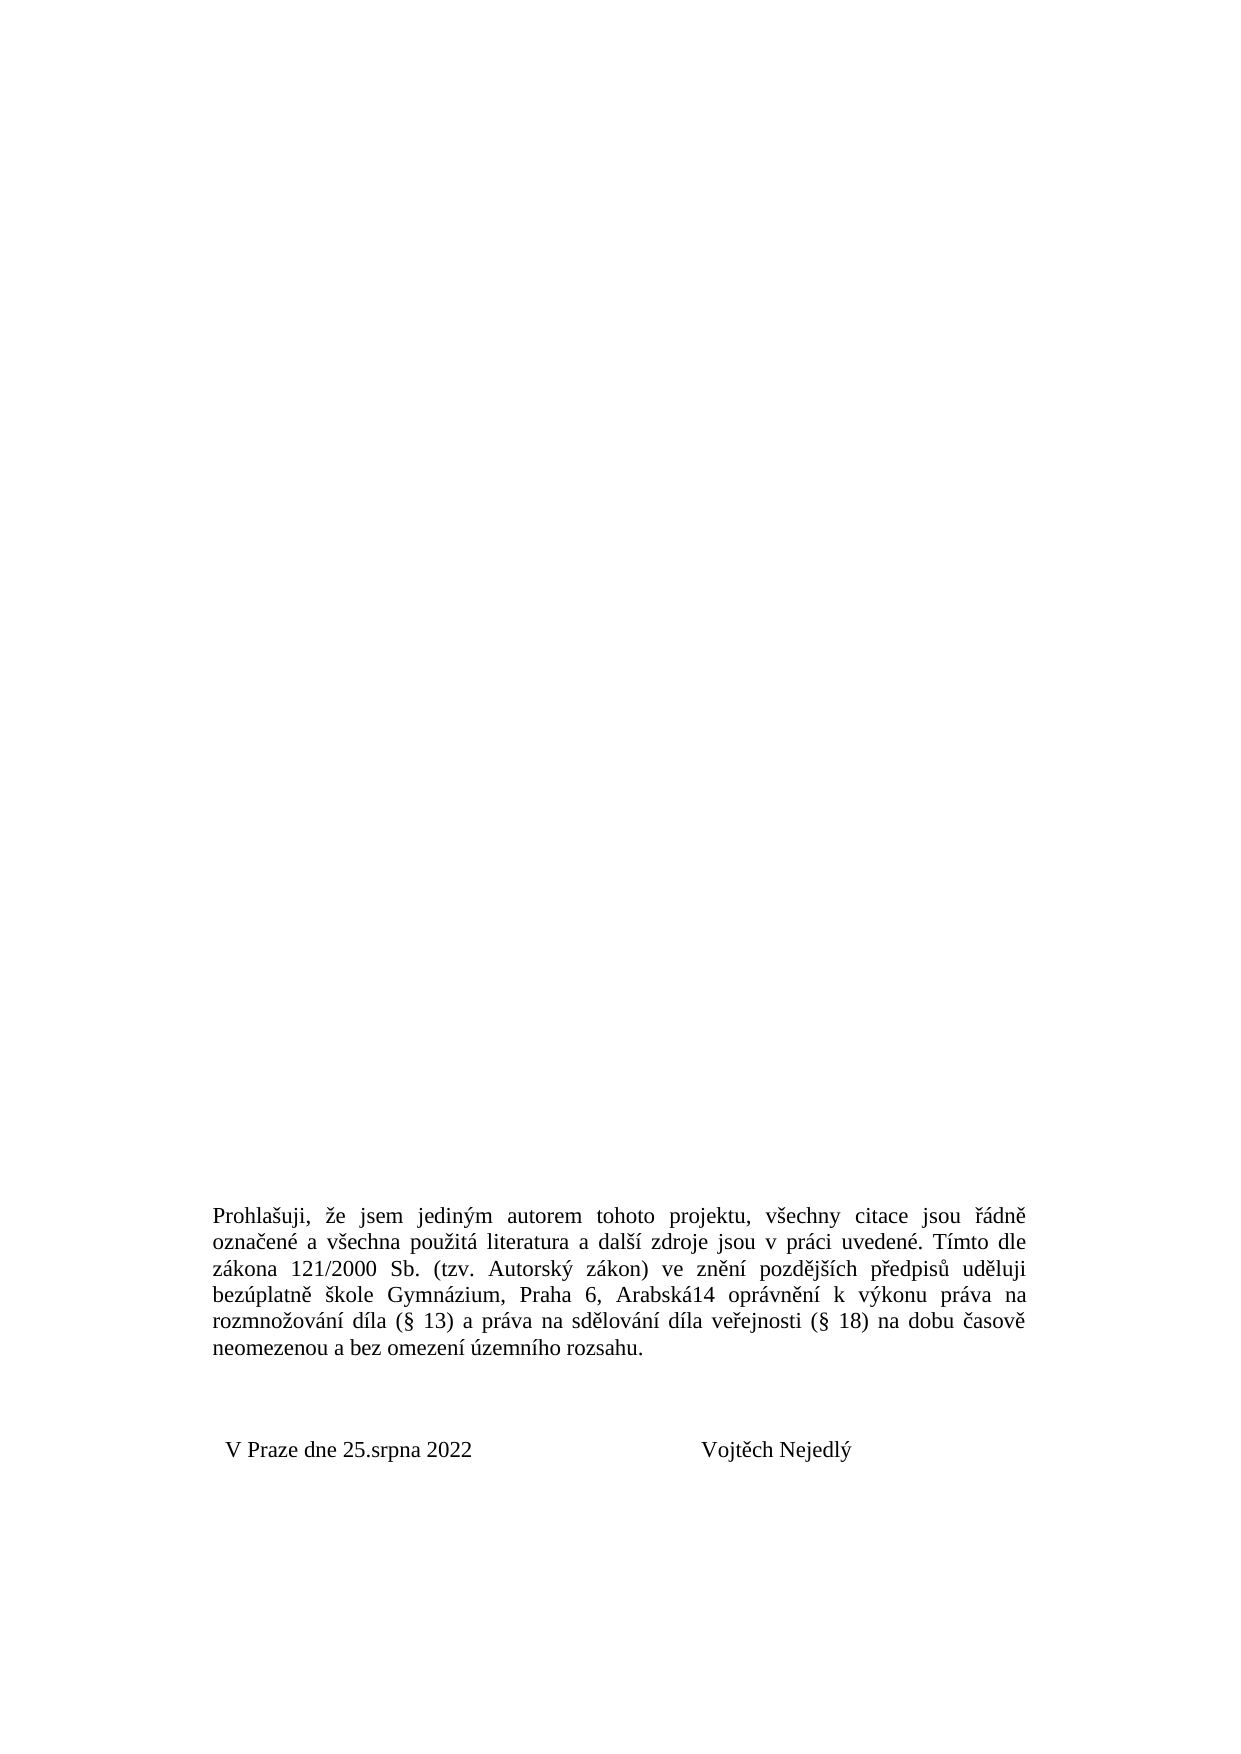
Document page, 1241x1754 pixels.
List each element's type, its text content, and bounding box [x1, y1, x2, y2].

text V Praze dne 25.srpna 2022 Vojtěch Nejedlý [225, 1437, 1090, 1463]
text Prohlašuji, že jsem jediným autorem tohoto projektu, všechny citace jsou řádně označené a všechna použitá literatura a další zdroje jsou v práci uvedené. Tímto dle zákona 121/2000 Sb. (tzv. Autorský zákon) ve znění pozdějších předpisů uděluji bezúplatně škole Gymnázium, Praha 6, Arabská14 oprávnění k výkonu práva na rozmnožování díla (§ 13) a práva na sdělování díla veřejnosti (§ 18) na dobu časově neomezenou a bez omezení územního rozsahu. [212, 1202, 1028, 1360]
